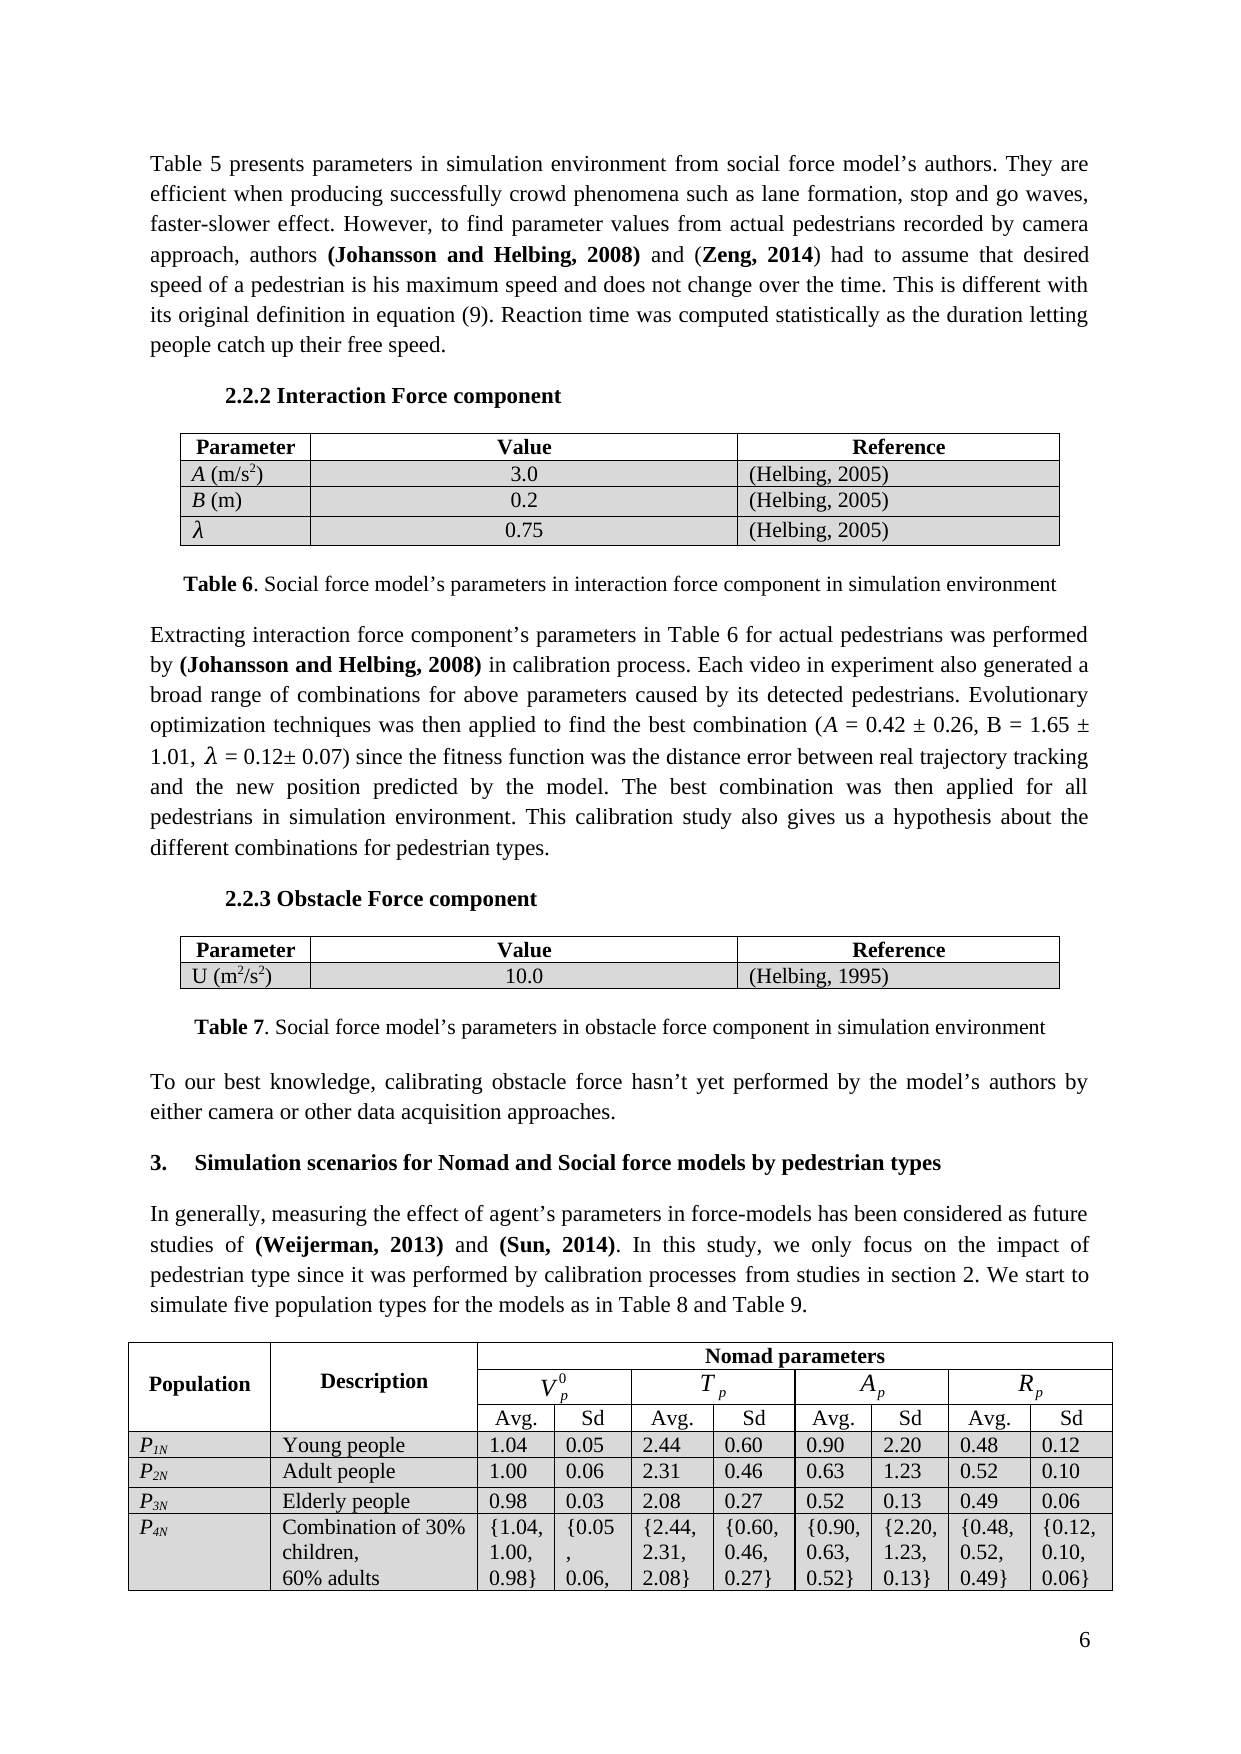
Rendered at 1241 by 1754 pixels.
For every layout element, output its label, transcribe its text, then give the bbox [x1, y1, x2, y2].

table_cell 0.03 [555, 1488, 631, 1513]
table_cell 2.20 [872, 1432, 948, 1457]
table_cell 2.44 [632, 1432, 713, 1457]
table_cell 0.46 [714, 1458, 794, 1487]
table_cell {0.48, 0.52, 0.49} [949, 1514, 1030, 1590]
table_cell A (m/s2) [181, 461, 310, 486]
table_cell 0.49 [949, 1488, 1030, 1513]
table_cell 10.0 [311, 963, 737, 988]
text To our best knowledge, calibrating obstacle force hasn’t yet performed by the model’s authors by either camera or other data acquisition approaches. [150, 1068, 1090, 1125]
table_cell 0.98 [478, 1488, 554, 1513]
table_cell (Helbing, 1995) [738, 963, 1059, 988]
table_header Value [311, 937, 737, 962]
table_cell 0.52 [949, 1458, 1030, 1487]
table_cell [181, 517, 310, 545]
table_cell 0.2 [311, 487, 737, 516]
table_header Value [311, 434, 737, 459]
table_cell 3.0 [311, 461, 737, 486]
table_cell [478, 1370, 631, 1404]
table_cell 0.63 [796, 1458, 871, 1487]
table_cell 0.27 [714, 1488, 794, 1513]
table_cell P4N [129, 1514, 270, 1590]
table_cell Adult people [271, 1458, 477, 1487]
table_cell {2.44, 2.31, 2.08} [632, 1514, 713, 1590]
table_cell Avg. [949, 1405, 1030, 1431]
table_cell 0.06 [555, 1458, 631, 1487]
table_cell P3N [129, 1488, 270, 1513]
list 2.2.3 Obstacle Force component [225, 885, 1090, 911]
table_header Nomad parameters [478, 1343, 1112, 1368]
table_cell Sd [555, 1405, 631, 1431]
text Extracting interaction force component’s parameters in Table 6 for actual pedestrians was performed by (Johansson and Helbing, 2008) in calibration process. Each video in experiment also generated a broad range of combinations for above parameters caused by its detected pedestrians. Evolutionary optimization techniques was then applied to find the best combination (A = 0.42 ± 0.26, B = 1.65 ± 1.01, 𝜆 = 0.12± 0.07) since the fitness function was the distance error between real trajectory tracking and the new position predicted by the model. The best combination was then applied for all pedestrians in simulation environment. This calibration study also gives us a hypothesis about the different combinations for pedestrian types. [150, 621, 1090, 860]
table_header Reference [738, 434, 1059, 459]
table_cell 0.05 [555, 1432, 631, 1457]
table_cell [271, 1514, 477, 1590]
table_cell 0.13 [872, 1488, 948, 1513]
table_cell Young people [271, 1432, 477, 1457]
table_cell 2.08 [632, 1488, 713, 1513]
table_cell Sd [714, 1405, 794, 1431]
table_cell {0.60, 0.46, 0.27} [714, 1514, 794, 1590]
table_cell 0.48 [949, 1432, 1030, 1457]
list Simulation scenarios for Nomad and Social force models by pedestrian types [150, 1149, 1090, 1176]
table_cell Sd [872, 1405, 948, 1431]
table_header Population [129, 1343, 270, 1431]
table_cell 0.12 [1031, 1432, 1112, 1457]
table_cell P1N [129, 1432, 270, 1457]
table_cell [632, 1370, 794, 1404]
table_header Parameter [181, 434, 310, 459]
table_cell 0.10 [1031, 1458, 1112, 1487]
text Table 6. Social force model’s parameters in interaction force component in simulation environment [150, 571, 1090, 596]
table_cell U (m2/s2) [181, 963, 310, 988]
table_cell [796, 1370, 948, 1404]
table_cell (Helbing, 2005) [738, 517, 1059, 545]
table_cell 0.52 [796, 1488, 871, 1513]
table_cell {0.90, 0.63, 0.52} [796, 1514, 871, 1590]
table_cell Avg. [478, 1405, 554, 1431]
table_cell Elderly people [271, 1488, 477, 1513]
table_cell {1.04, 1.00, 0.98} [478, 1514, 554, 1590]
list 2.2.2 Interaction Force component [225, 382, 1090, 409]
table_cell Sd [1031, 1405, 1112, 1431]
text Table 5 presents parameters in simulation environment from social force model’s authors. They are efficient when producing successfully crowd phenomena such as lane formation, stop and go waves, faster-slower effect. However, to find parameter values from actual pedestrians recorded by camera approach, authors (Johansson and Helbing, 2008) and (Zeng, 2014) had to assume that desired speed of a pedestrian is his maximum speed and does not change over the time. This is different with its original definition in equation (9). Reaction time was computed statistically as the duration letting people catch up their free speed. [150, 150, 1090, 358]
table_cell P2N [129, 1458, 270, 1487]
table_cell B (m) [181, 487, 310, 516]
table_cell {2.20, 1.23, 0.13} [872, 1514, 948, 1590]
table_cell Avg. [796, 1405, 871, 1431]
table_header Parameter [181, 937, 310, 962]
table_header Reference [738, 937, 1059, 962]
table_cell 1.04 [478, 1432, 554, 1457]
text In generally, measuring the effect of agent’s parameters in force-models has been considered as future studies of (Weijerman, 2013) and (Sun, 2014). In this study, we only focus on the impact of pedestrian type since it was performed by calibration processes from studies in section 2. We start to simulate five population types for the models as in Table 8 and Table 9. [150, 1227, 1090, 1317]
table_cell (Helbing, 2005) [738, 487, 1059, 516]
table_cell 0.75 [311, 517, 737, 545]
table_cell 0.90 [796, 1432, 871, 1457]
table_cell 0.60 [714, 1432, 794, 1457]
table_cell 1.00 [478, 1458, 554, 1487]
table_cell (Helbing, 2005) [738, 461, 1059, 486]
table_cell [949, 1370, 1112, 1404]
table_cell {0.05, 0.06, 0.03} [555, 1514, 631, 1590]
table_cell {0.12, 0.10, 0.06} [1031, 1514, 1112, 1590]
table_cell 1.23 [872, 1458, 948, 1487]
text Table 7. Social force model’s parameters in obstacle force component in simulation environment [150, 1014, 1090, 1039]
table_cell 2.31 [632, 1458, 713, 1487]
table_header Description [271, 1343, 477, 1431]
table_cell 0.06 [1031, 1488, 1112, 1513]
table_cell Avg. [632, 1405, 713, 1431]
